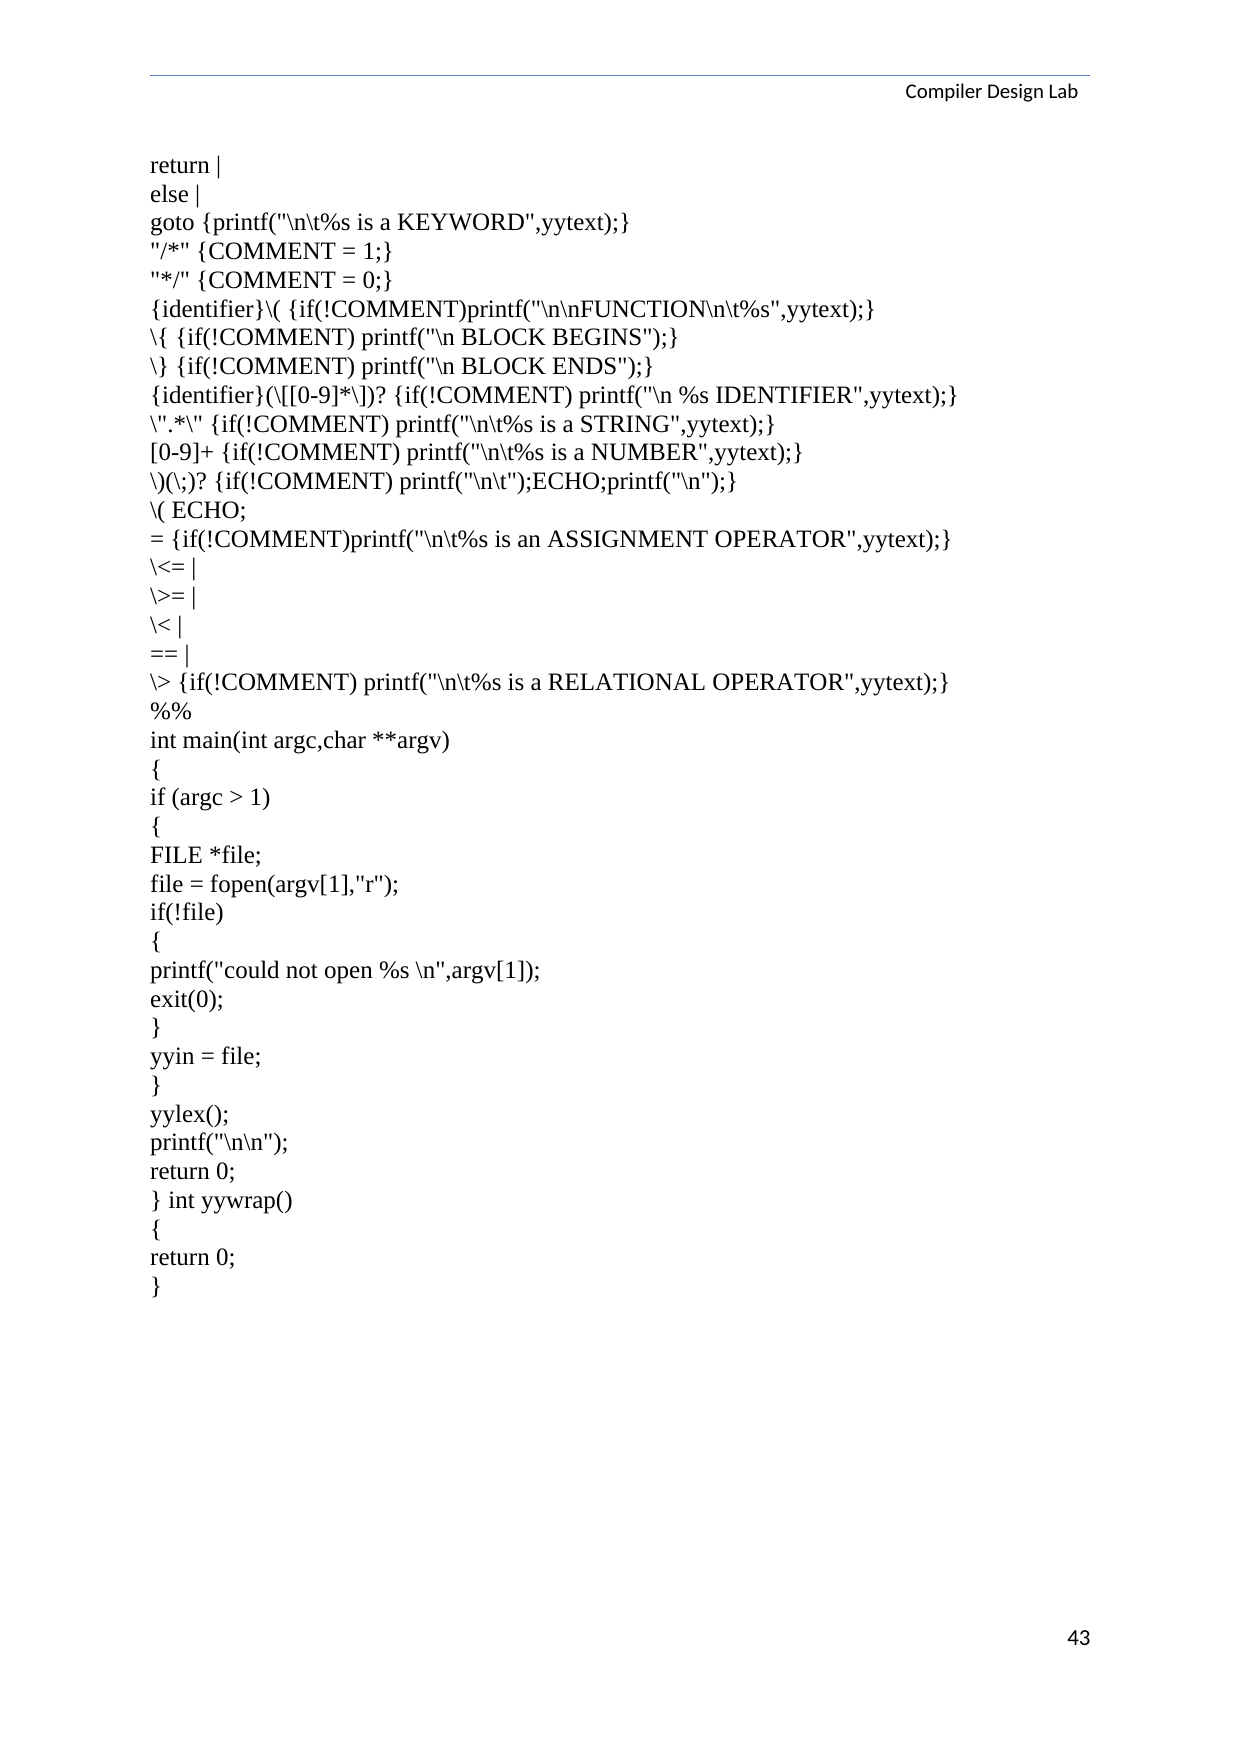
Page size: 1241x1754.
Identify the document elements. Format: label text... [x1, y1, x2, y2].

text printf("could not open %s \n",argv[1]); [150, 955, 1090, 984]
text } [150, 1271, 1090, 1300]
text return | [150, 150, 1090, 179]
text \> {if(!COMMENT) printf("\n\t%s is a RELATIONAL OPERATOR",yytext);} [150, 667, 1090, 696]
text return 0; [150, 1156, 1090, 1185]
text == | [150, 639, 1090, 667]
text \".*\" {if(!COMMENT) printf("\n\t%s is a STRING",yytext);} [150, 409, 1090, 437]
text goto {printf("\n\t%s is a KEYWORD",yytext);} [150, 207, 1090, 236]
text return 0; [150, 1242, 1090, 1271]
text \< | [150, 610, 1090, 639]
text \)(\;)? {if(!COMMENT) printf("\n\t");ECHO;printf("\n");} [150, 466, 1090, 495]
text %% [150, 696, 1090, 725]
text else | [150, 179, 1090, 207]
text \>= | [150, 581, 1090, 610]
text if(!file) [150, 897, 1090, 926]
text {identifier}\( {if(!COMMENT)printf("\n\nFUNCTION\n\t%s",yytext);} [150, 294, 1090, 322]
text } int yywrap() [150, 1185, 1090, 1214]
text exit(0); [150, 984, 1090, 1012]
text FILE *file; [150, 840, 1090, 869]
text yylex(); [150, 1099, 1090, 1127]
text file = fopen(argv[1],"r"); [150, 869, 1090, 897]
text \{ {if(!COMMENT) printf("\n BLOCK BEGINS");} [150, 322, 1090, 351]
text } [150, 1070, 1090, 1099]
text yyin = file; [150, 1041, 1090, 1070]
text "/*" {COMMENT = 1;} [150, 236, 1090, 265]
text { [150, 811, 1090, 840]
text if (argc > 1) [150, 782, 1090, 811]
text "*/" {COMMENT = 0;} [150, 265, 1090, 294]
text [0-9]+ {if(!COMMENT) printf("\n\t%s is a NUMBER",yytext);} [150, 437, 1090, 466]
text \<= | [150, 552, 1090, 581]
text } [150, 1012, 1090, 1041]
text { [150, 754, 1090, 782]
text \( ECHO; [150, 495, 1090, 524]
text int main(int argc,char **argv) [150, 725, 1090, 754]
text printf("\n\n"); [150, 1127, 1090, 1156]
text { [150, 1214, 1090, 1242]
text { [150, 926, 1090, 955]
text {identifier}(\[[0-9]*\])? {if(!COMMENT) printf("\n %s IDENTIFIER",yytext);} [150, 380, 1090, 409]
text = {if(!COMMENT)printf("\n\t%s is an ASSIGNMENT OPERATOR",yytext);} [150, 524, 1090, 552]
text \} {if(!COMMENT) printf("\n BLOCK ENDS");} [150, 351, 1090, 380]
